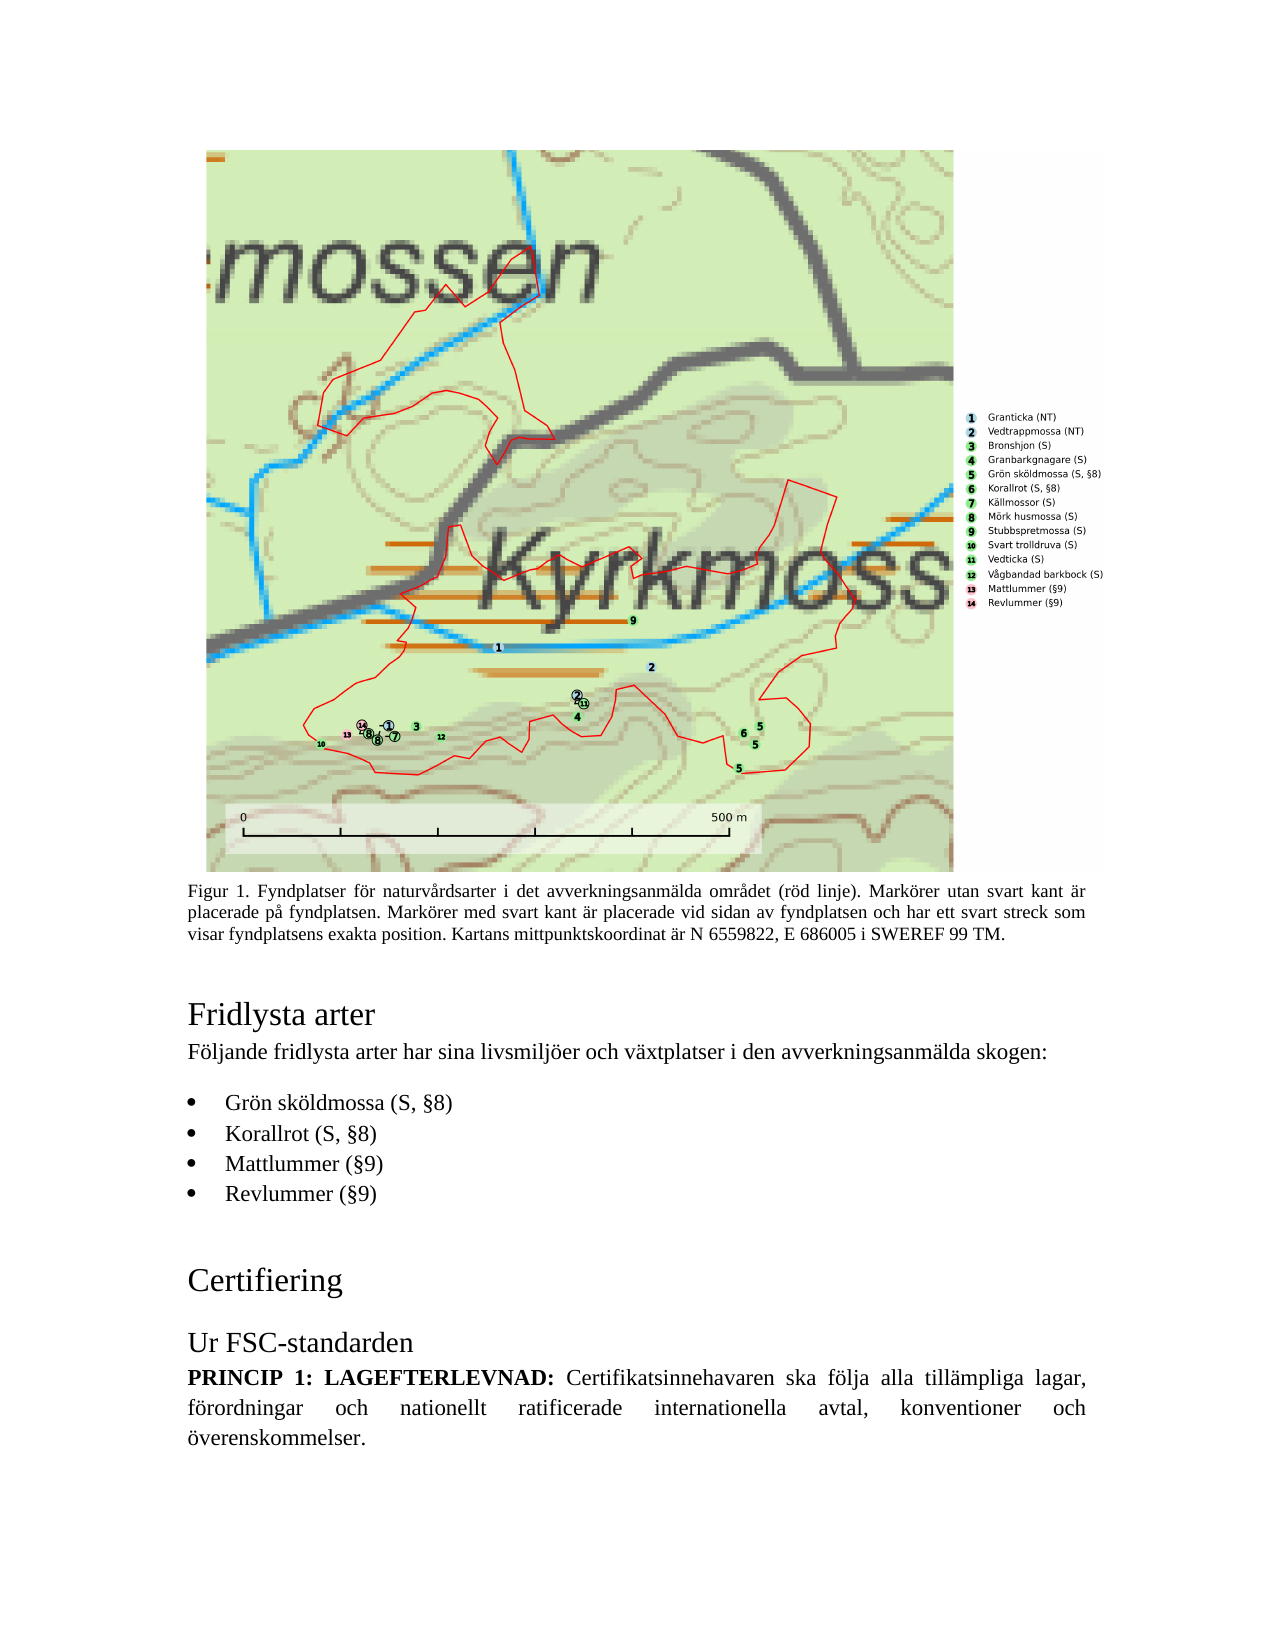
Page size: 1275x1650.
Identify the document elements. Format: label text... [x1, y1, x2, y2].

subtitle Fridlysta arter [187, 994, 1087, 1033]
list Revlummer (§9) [187, 1180, 1087, 1206]
list Grön sköldmossa (S, §8) [187, 1089, 1087, 1116]
subtitle Certifiering [187, 1260, 1087, 1298]
subtitle Ur FSC-standarden [187, 1325, 1087, 1359]
text PRINCIP 1: LAGEFTERLEVNAD: Certifikatsinnehavaren ska följa alla tillämpliga lagar, förordningar och nationellt ratificerade internationella avtal, konventioner och överenskommelser. [187, 1364, 1087, 1450]
list Mattlummer (§9) [187, 1150, 1087, 1176]
picture [206, 150, 1107, 872]
text Figur 1. Fyndplatser för naturvårdsarter i det avverkningsanmälda området (röd linje). Markörer utan svart kant är placerade på fyndplatsen. Markörer med svart kant är placerade vid sidan av fyndplatsen och har ett svart streck som visar fyndplatsens exakta position. Kartans mittpunktskoordinat är N 6559822, E 686005 i SWEREF 99 TM. [187, 879, 1087, 944]
text Följande fridlysta arter har sina livsmiljöer och växtplatser i den avverkningsanmälda skogen: [187, 1038, 1087, 1065]
list Korallrot (S, §8) [187, 1119, 1087, 1146]
